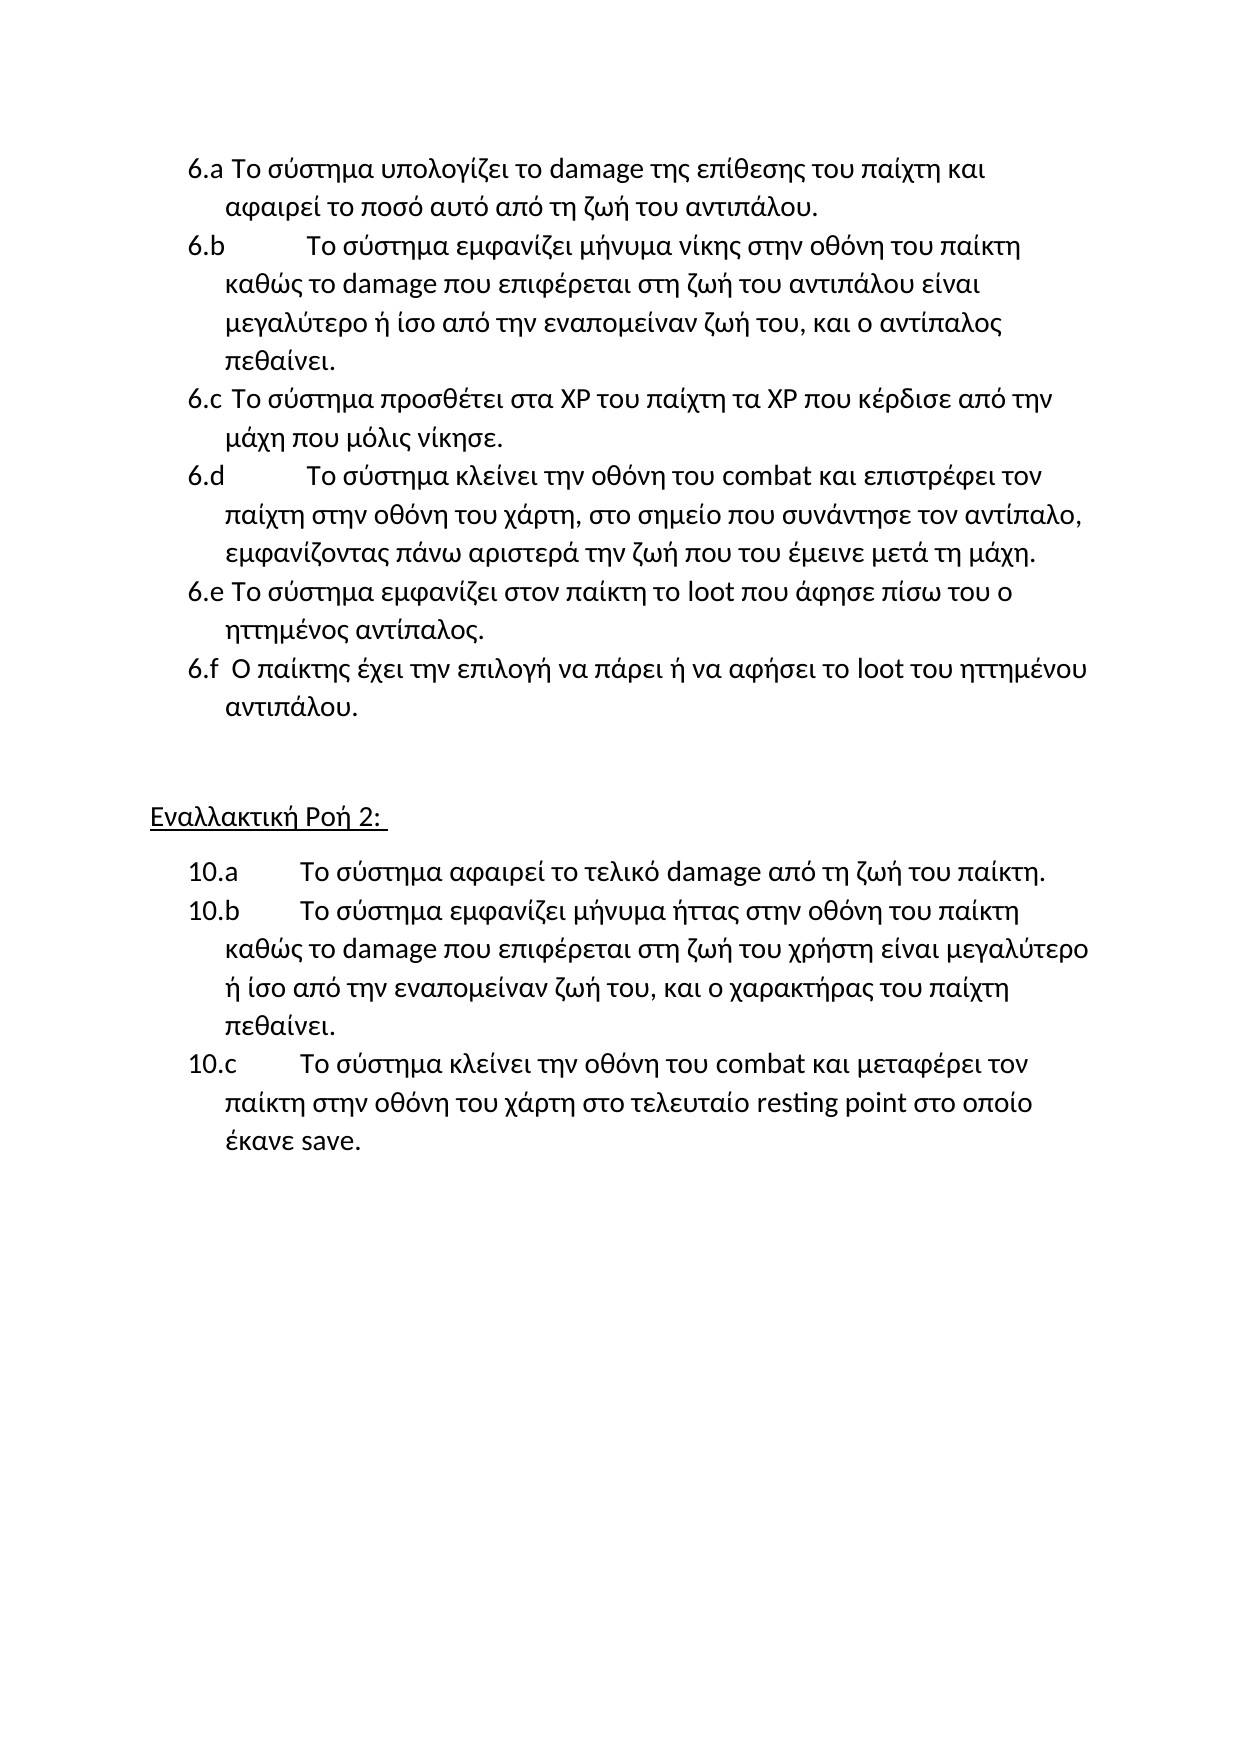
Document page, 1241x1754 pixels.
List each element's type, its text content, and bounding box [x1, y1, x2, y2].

list Το σύστημα κλείνει την οθόνη του combat και μεταφέρει τον παίκτη στην οθόνη του χάρτη στο τελευταίο resting point στο οποίο έκανε save. [187, 1046, 1090, 1158]
list Το σύστημα υπολογίζει το damage της επίθεσης του παίχτη και αφαιρεί το ποσό αυτό από τη ζωή του αντιπάλου. [187, 150, 1090, 224]
list Το σύστημα αφαιρεί το τελικό damage από τη ζωή του παίκτη. [187, 853, 1090, 889]
list Το σύστημα προσθέτει στα XP του παίχτη τα XP που κέρδισε από την μάχη που μόλις νίκησε. [187, 381, 1090, 455]
list Το σύστημα εμφανίζει μήνυμα ήττας στην οθόνη του παίκτη καθώς το damage που επιφέρεται στη ζωή του χρήστη είναι μεγαλύτερο ή ίσο από την εναπομείναν ζωή του, και ο χαρακτήρας του παίχτη πεθαίνει. [187, 892, 1090, 1043]
list Το σύστημα κλείνει την οθόνη του combat και επιστρέφει τον παίχτη στην οθόνη του χάρτη, στο σημείο που συνάντησε τον αντίπαλο, εμφανίζοντας πάνω αριστερά την ζωή που του έμεινε μετά τη μάχη. [187, 457, 1090, 570]
list Ο παίκτης έχει την επιλογή να πάρει ή να αφήσει το loot του ηττημένου αντιπάλου. [187, 650, 1090, 724]
text Εναλλακτική Ροή 2: [150, 798, 1090, 834]
list Το σύστημα εμφανίζει στον παίκτη το loot που άφησε πίσω του ο ηττημένος αντίπαλος. [187, 573, 1090, 647]
list Το σύστημα εμφανίζει μήνυμα νίκης στην οθόνη του παίκτη καθώς το damage που επιφέρεται στη ζωή του αντιπάλου είναι μεγαλύτερο ή ίσο από την εναπομείναν ζωή του, και ο αντίπαλος πεθαίνει. [187, 227, 1090, 378]
